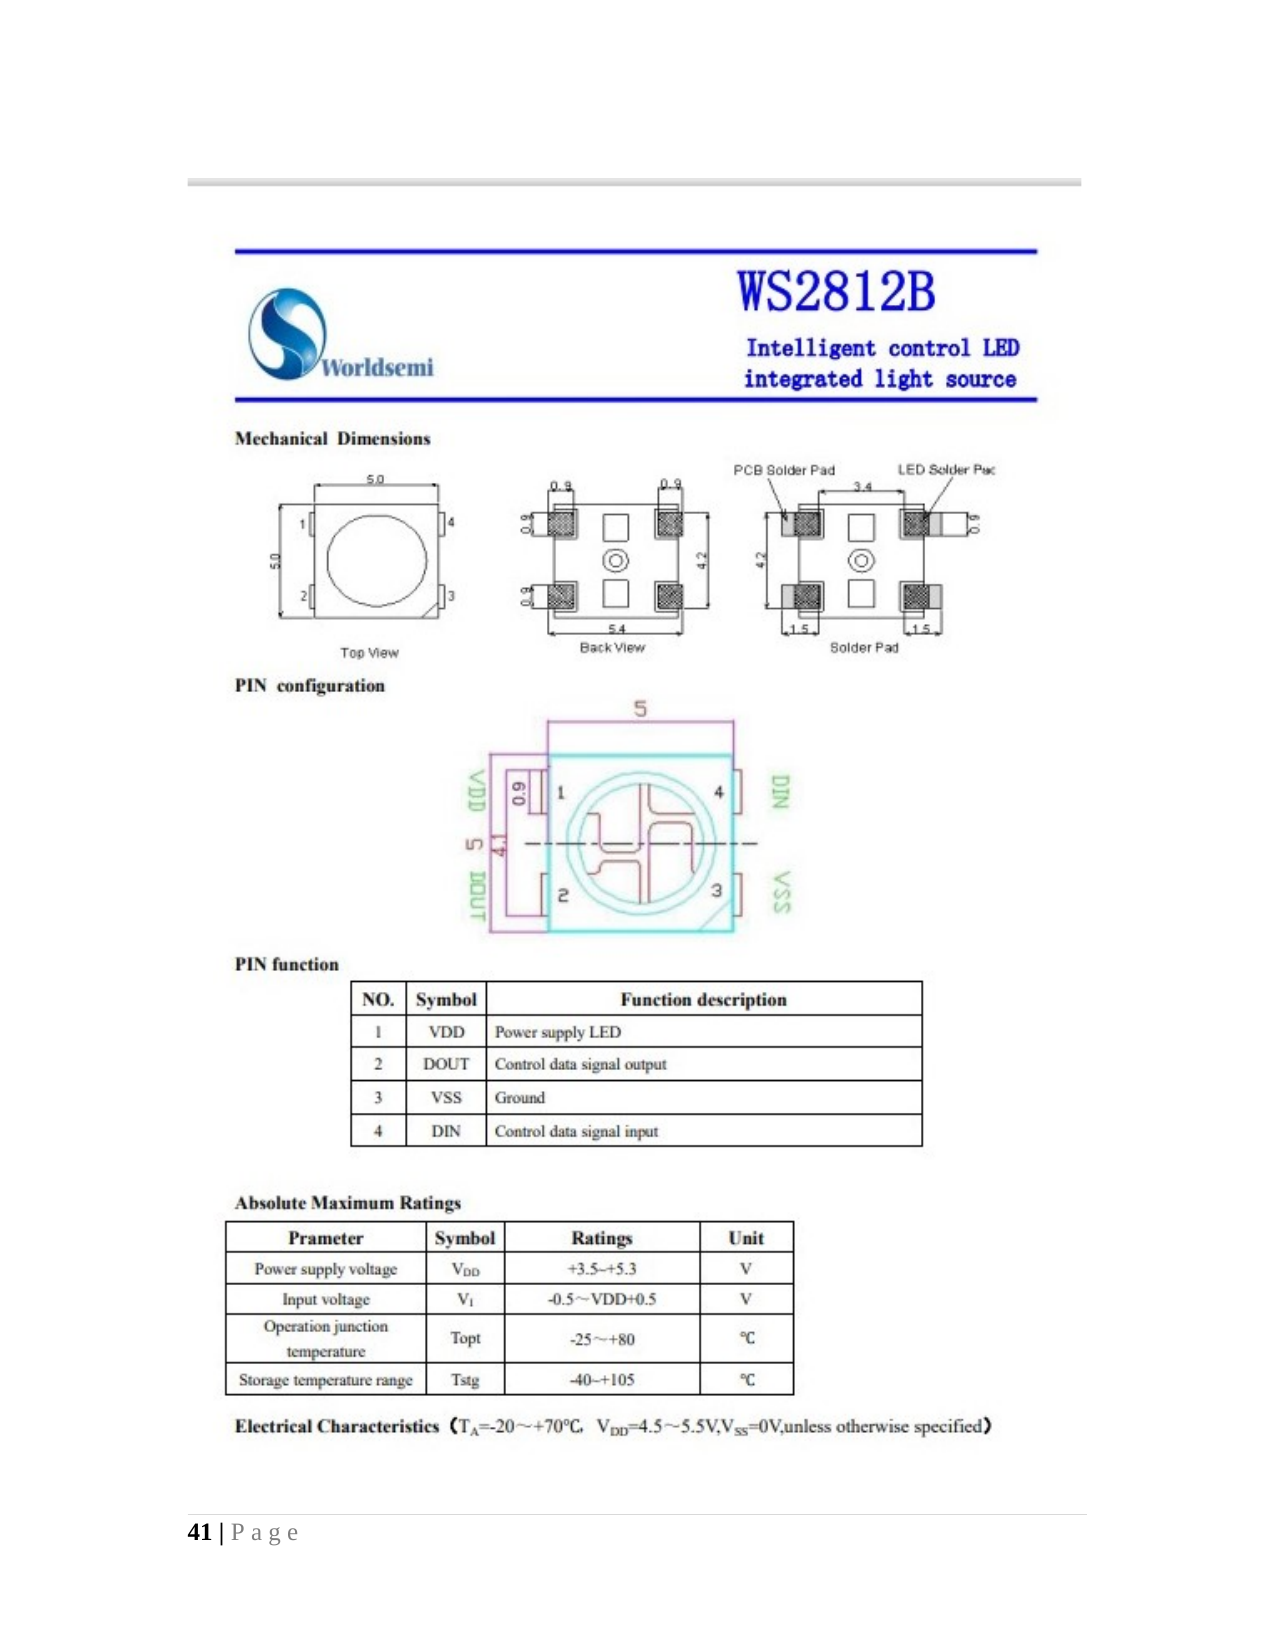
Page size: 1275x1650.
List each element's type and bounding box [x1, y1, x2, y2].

picture [187, 178, 1082, 1500]
